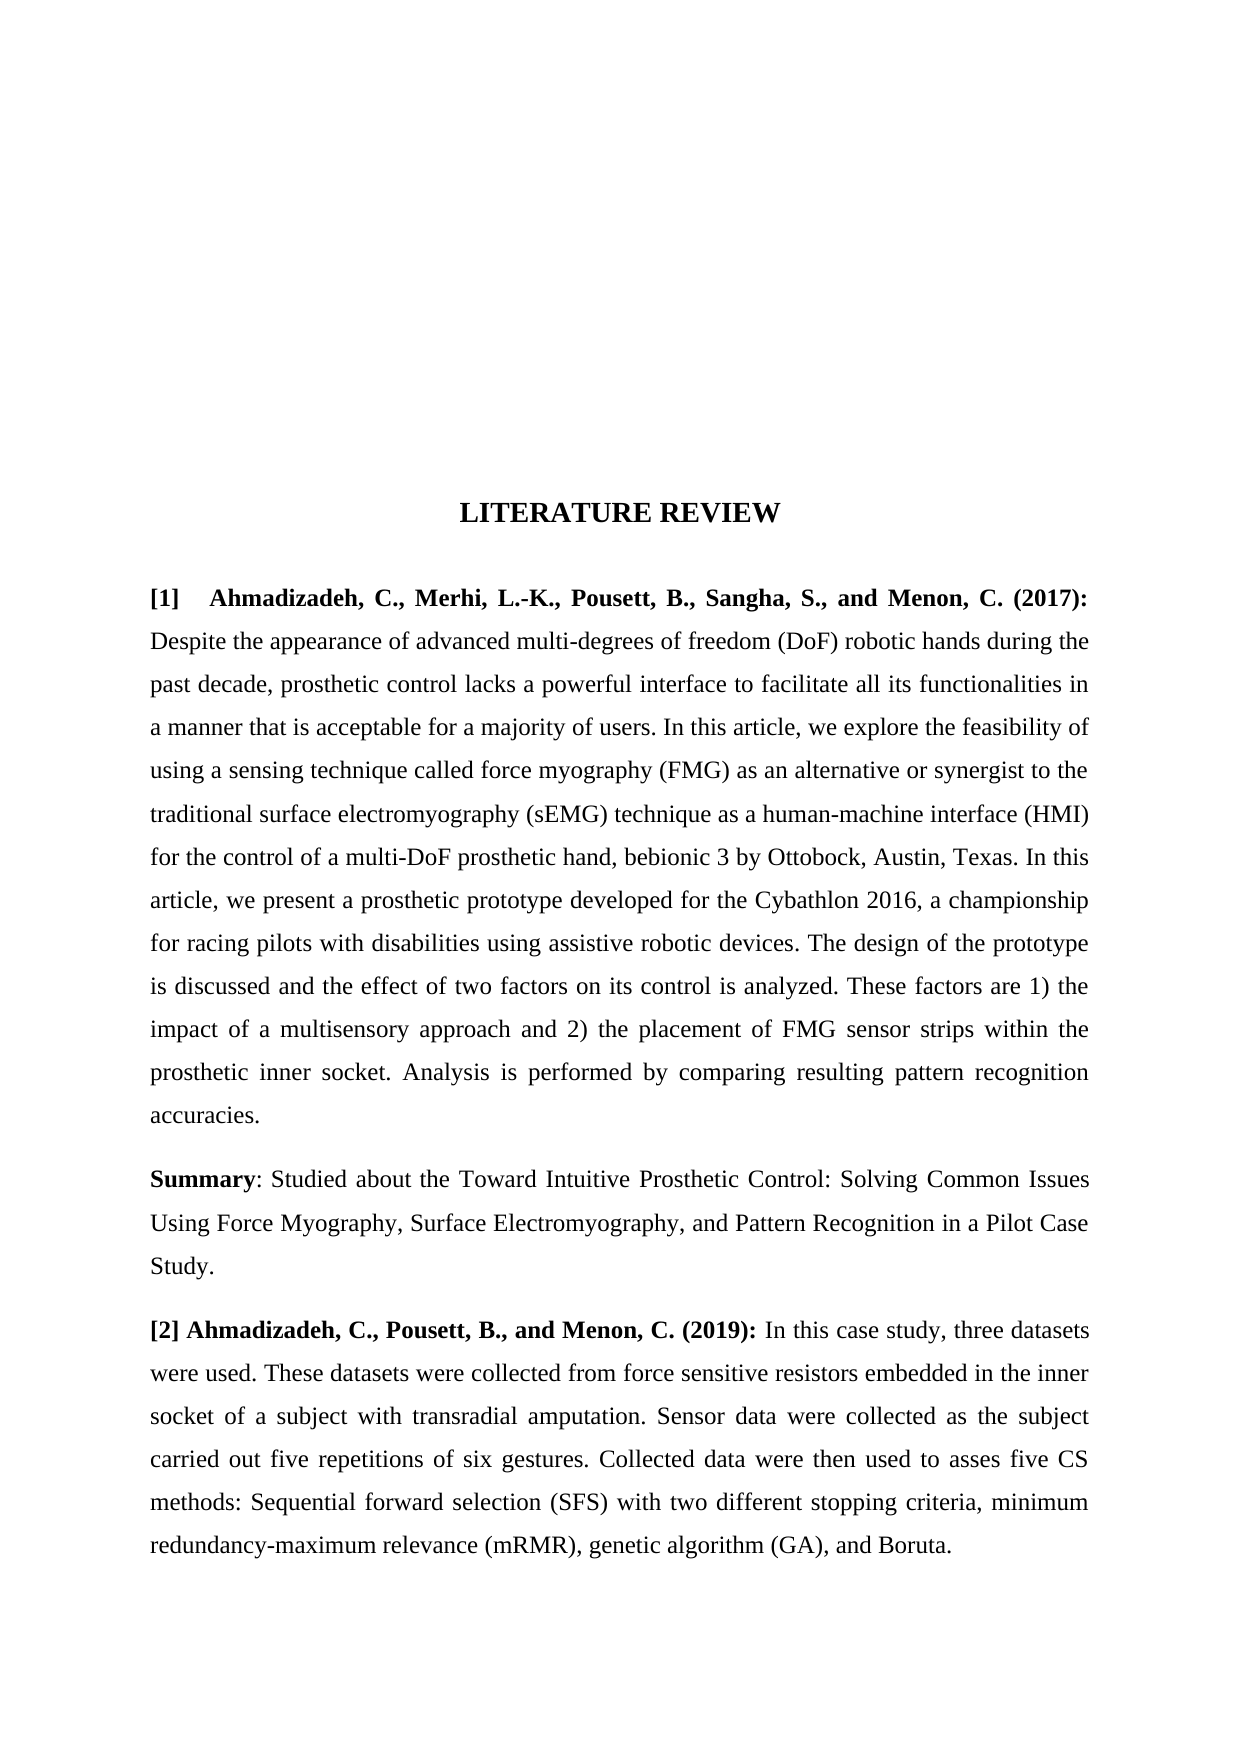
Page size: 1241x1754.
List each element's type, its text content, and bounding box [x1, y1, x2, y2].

text Summary: Studied about the Toward Intuitive Prosthetic Control: Solving Common Issues Using Force Myography, Surface Electromyography, and Pattern Recognition in a Pilot Case Study. [150, 1164, 1090, 1279]
text LITERATURE REVIEW [150, 495, 1090, 528]
text [1] Ahmadizadeh, C., Merhi, L.-K., Pousett, B., Sangha, S., and Menon, C. (2017): Despite the appearance of advanced multi-degrees of freedom (DoF) robotic hands during the past decade, prosthetic control lacks a powerful interface to facilitate all its functionalities in a manner that is acceptable for a majority of users. In this article, we explore the feasibility of using a sensing technique called force myography (FMG) as an alternative or synergist to the traditional surface electromyography (sEMG) technique as a human-machine interface (HMI) for the control of a multi-DoF prosthetic hand, bebionic 3 by Ottobock, Austin, Texas. In this article, we present a prosthetic prototype developed for the Cybathlon 2016, a championship for racing pilots with disabilities using assistive robotic devices. The design of the prototype is discussed and the effect of two factors on its control is analyzed. These factors are 1) the impact of a multisensory approach and 2) the placement of FMG sensor strips within the prosthetic inner socket. Analysis is performed by comparing resulting pattern recognition accuracies. [150, 583, 1090, 1129]
text [2] Ahmadizadeh, C., Pousett, B., and Menon, C. (2019): In this case study, three datasets were used. These datasets were collected from force sensitive resistors embedded in the inner socket of a subject with transradial amputation. Sensor data were collected as the subject carried out five repetitions of six gestures. Collected data were then used to asses five CS methods: Sequential forward selection (SFS) with two different stopping criteria, minimum redundancy-maximum relevance (mRMR), genetic algorithm (GA), and Boruta. [150, 1315, 1090, 1559]
